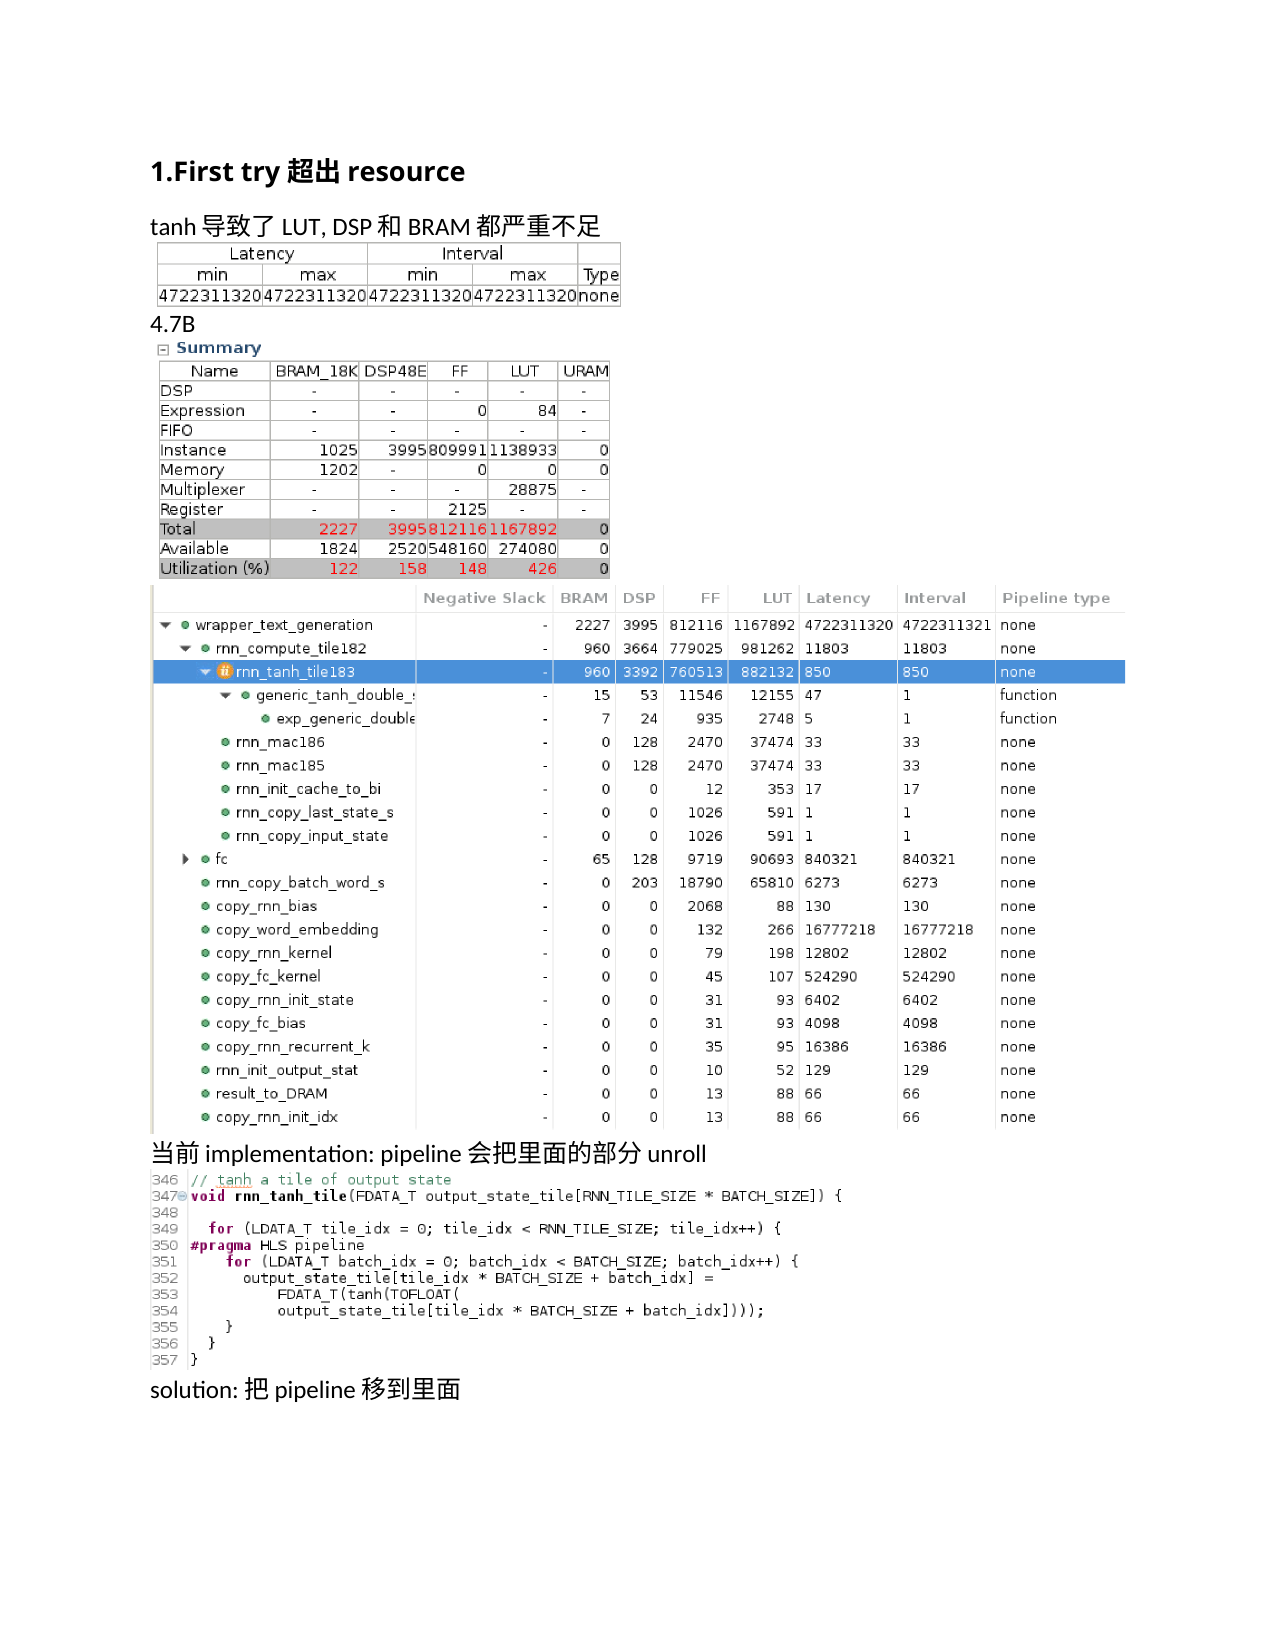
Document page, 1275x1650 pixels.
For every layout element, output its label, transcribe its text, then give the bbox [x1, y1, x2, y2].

subtitle 1.First try 超出resource [150, 150, 1125, 189]
text solution: 把pipeline移到里面 [150, 1369, 1125, 1406]
text tanh导致了LUT, DSP和 BRAM都严重不足 [150, 206, 1125, 242]
text 当前implementation: pipeline会把里面的部分unroll [150, 1134, 1125, 1169]
text 4.7B [150, 308, 1125, 339]
picture [150, 1169, 867, 1370]
picture [150, 338, 1125, 1134]
picture [150, 242, 626, 309]
